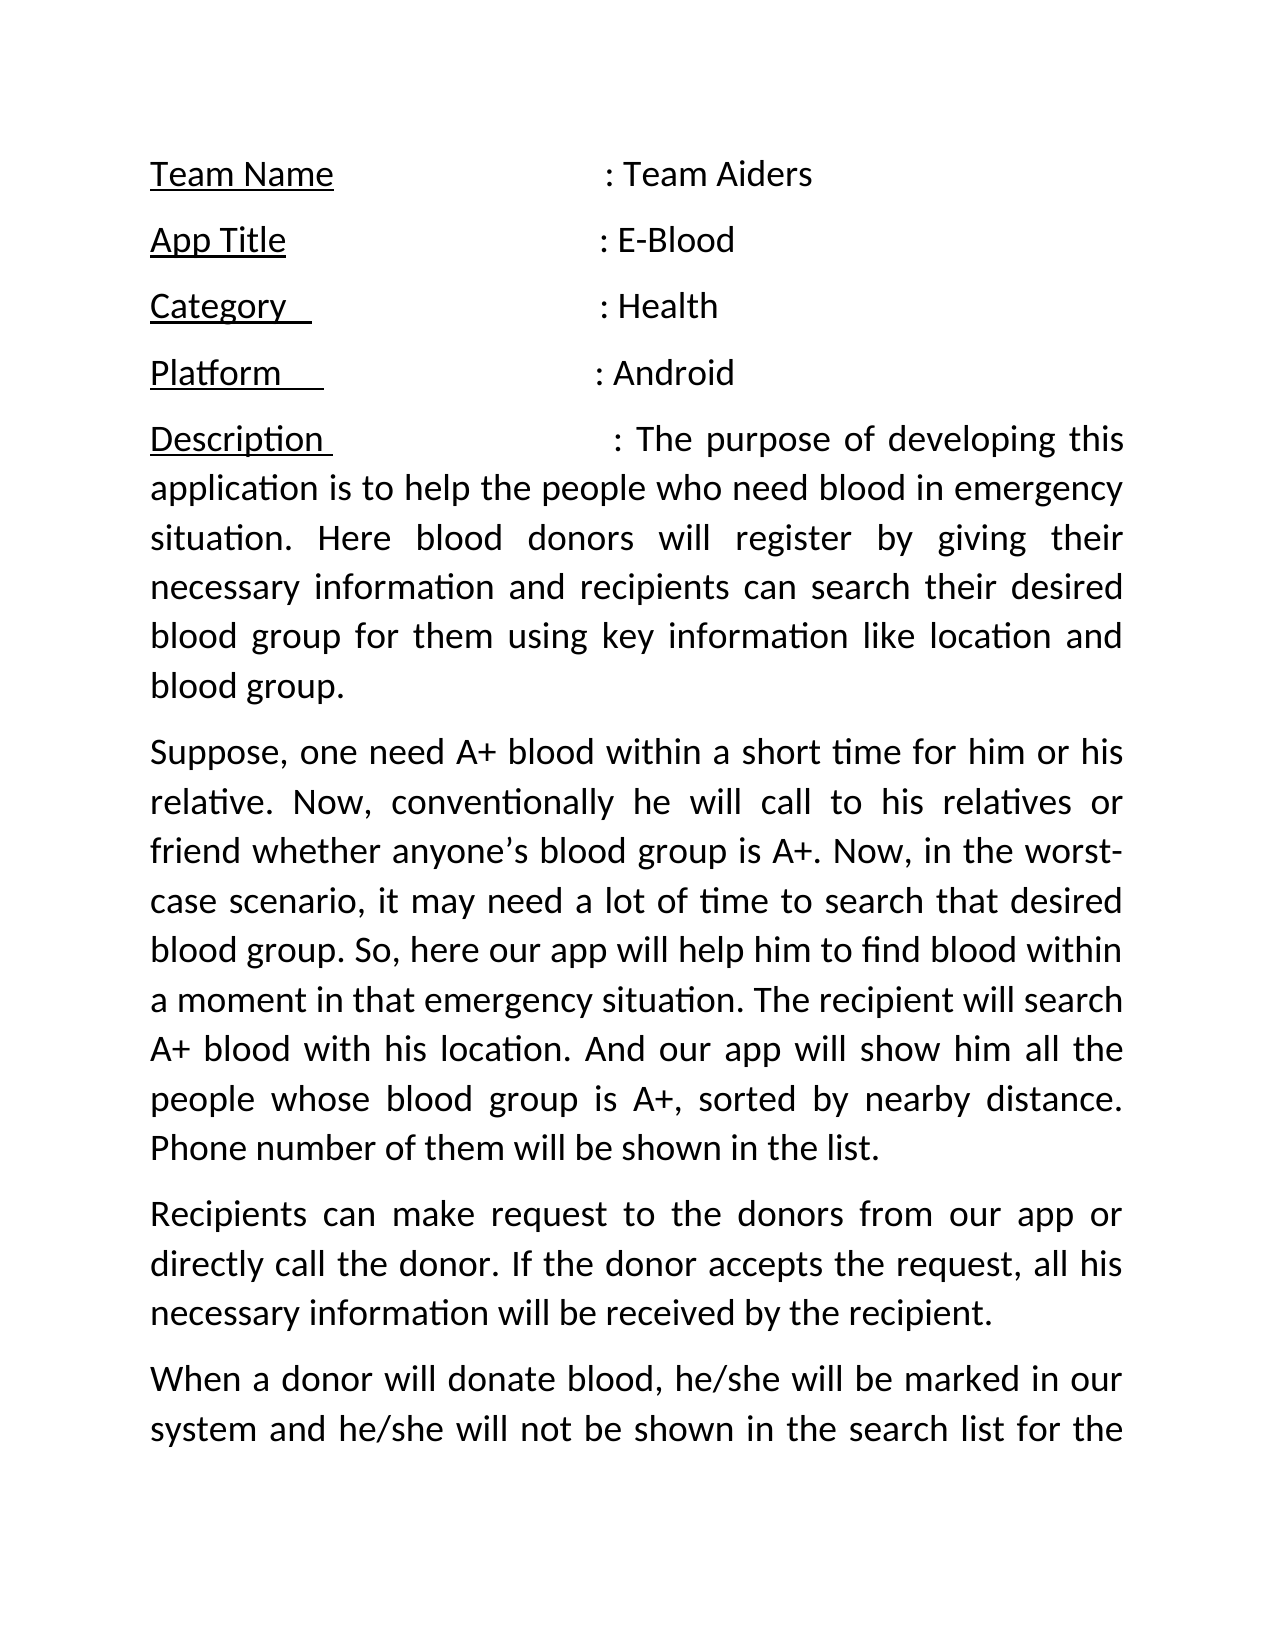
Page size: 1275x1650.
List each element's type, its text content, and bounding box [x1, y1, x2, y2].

text Description : The purpose of developing this application is to help the people who need blood in emergency situation. Here blood donors will register by giving their necessary information and recipients can search their desired blood group for them using key information like location and blood group. [150, 414, 1125, 708]
text Category : Health [150, 282, 1125, 328]
text Suppose, one need A+ blood within a short time for him or his relative. Now, conventionally he will call to his relatives or friend whether anyone’s blood group is A+. Now, in the worst-case scenario, it may need a lot of time to search that desired blood group. So, here our app will help him to find blood within a moment in that emergency situation. The recipient will search A+ blood with his location. And our app will show him all the people whose blood group is A+, sorted by nearby distance. Phone number of them will be shown in the list. [150, 728, 1125, 1170]
text Platform : Android [150, 348, 1125, 394]
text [150, 1355, 1125, 1451]
text Team Name : Team Aiders [150, 150, 1125, 196]
text App Title : E-Blood [150, 216, 1125, 262]
text Recipients can make request to the donors from our app or directly call the donor. If the donor accepts the request, all his necessary information will be received by the recipient. [150, 1190, 1125, 1335]
